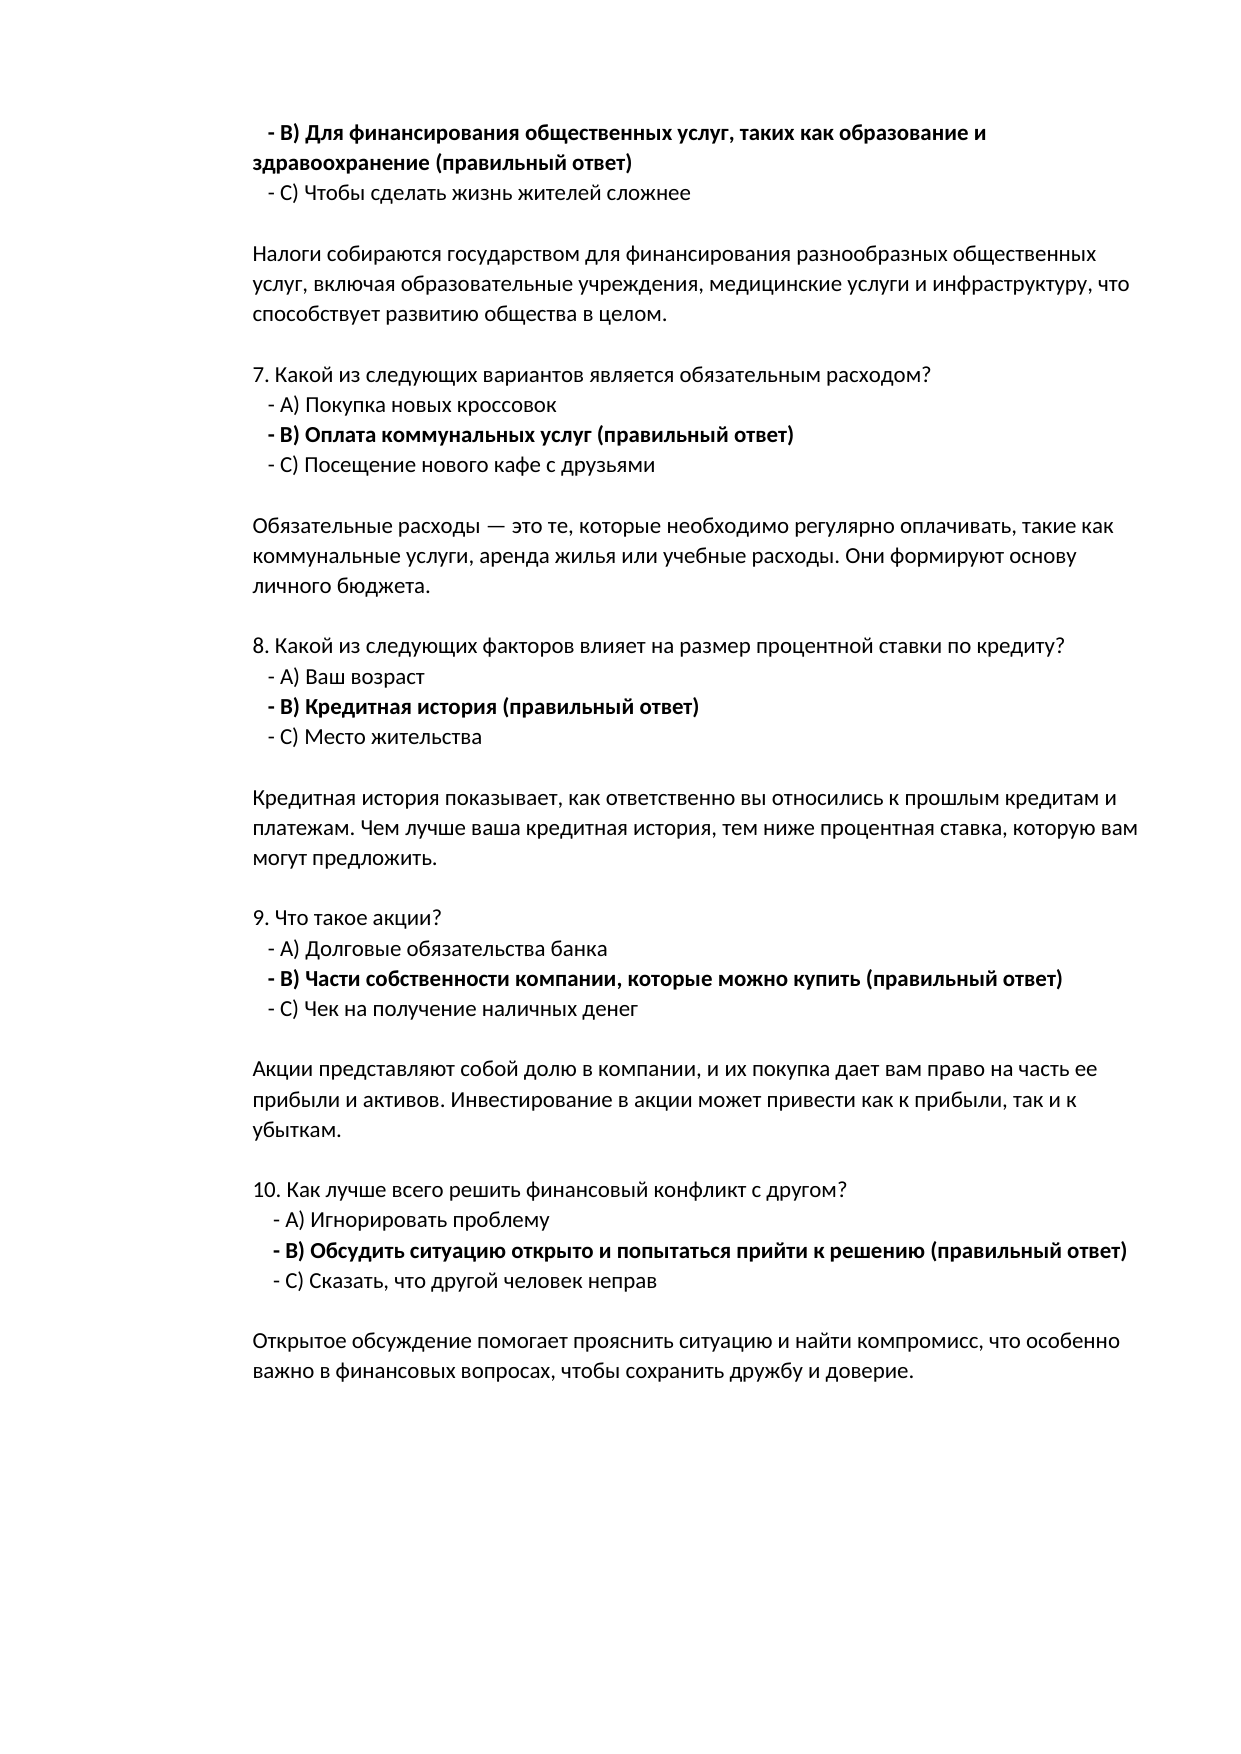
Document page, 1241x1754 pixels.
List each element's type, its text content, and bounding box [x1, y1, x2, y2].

list 10. Как лучше всего решить финансовый конфликт с другом? [252, 1175, 1152, 1203]
list Кредитная история показывает, как ответственно вы относились к прошлым кредитам и платежам. Чем лучше ваша кредитная история, тем ниже процентная ставка, которую вам могут предложить. [252, 783, 1152, 871]
list - A) Игнорировать проблему [252, 1206, 1152, 1234]
list - C) Сказать, что другой человек неправ [252, 1266, 1152, 1294]
list 8. Какой из следующих факторов влияет на размер процентной ставки по кредиту? [252, 632, 1152, 660]
list - A) Покупка новых кроссовок [252, 390, 1152, 418]
list - B) Обсудить ситуацию открыто и попытаться прийти к решению (правильный ответ) [252, 1236, 1152, 1264]
list - B) Кредитная история (правильный ответ) [252, 692, 1152, 720]
list - B) Части собственности компании, которые можно купить (правильный ответ) [252, 964, 1152, 992]
list - C) Чек на получение наличных денег [252, 994, 1152, 1022]
list Открытое обсуждение помогает прояснить ситуацию и найти компромисс, что особенно важно в финансовых вопросах, чтобы сохранить дружбу и доверие. [252, 1326, 1152, 1385]
list Обязательные расходы — это те, которые необходимо регулярно оплачивать, такие как коммунальные услуги, аренда жилья или учебные расходы. Они формируют основу личного бюджета. [252, 511, 1152, 599]
list Акции представляют собой долю в компании, и их покупка дает вам право на часть ее прибыли и активов. Инвестирование в акции может привести как к прибыли, так и к убыткам. [252, 1054, 1152, 1143]
list - A) Долговые обязательства банка [252, 934, 1152, 962]
list - C) Место жительства [252, 722, 1152, 750]
list - A) Ваш возраст [252, 662, 1152, 690]
list 7. Какой из следующих вариантов является обязательным расходом? [252, 360, 1152, 388]
list Налоги собираются государством для финансирования разнообразных общественных услуг, включая образовательные учреждения, медицинские услуги и инфраструктуру, что способствует развитию общества в целом. [252, 239, 1152, 327]
list - C) Посещение нового кафе с друзьями [252, 450, 1152, 478]
list - B) Оплата коммунальных услуг (правильный ответ) [252, 420, 1152, 448]
list 9. Что такое акции? [252, 903, 1152, 932]
list - C) Чтобы сделать жизнь жителей сложнее [252, 178, 1152, 207]
list - B) Для финансирования общественных услуг, таких как образование и здравоохранение (правильный ответ) [252, 118, 1152, 176]
